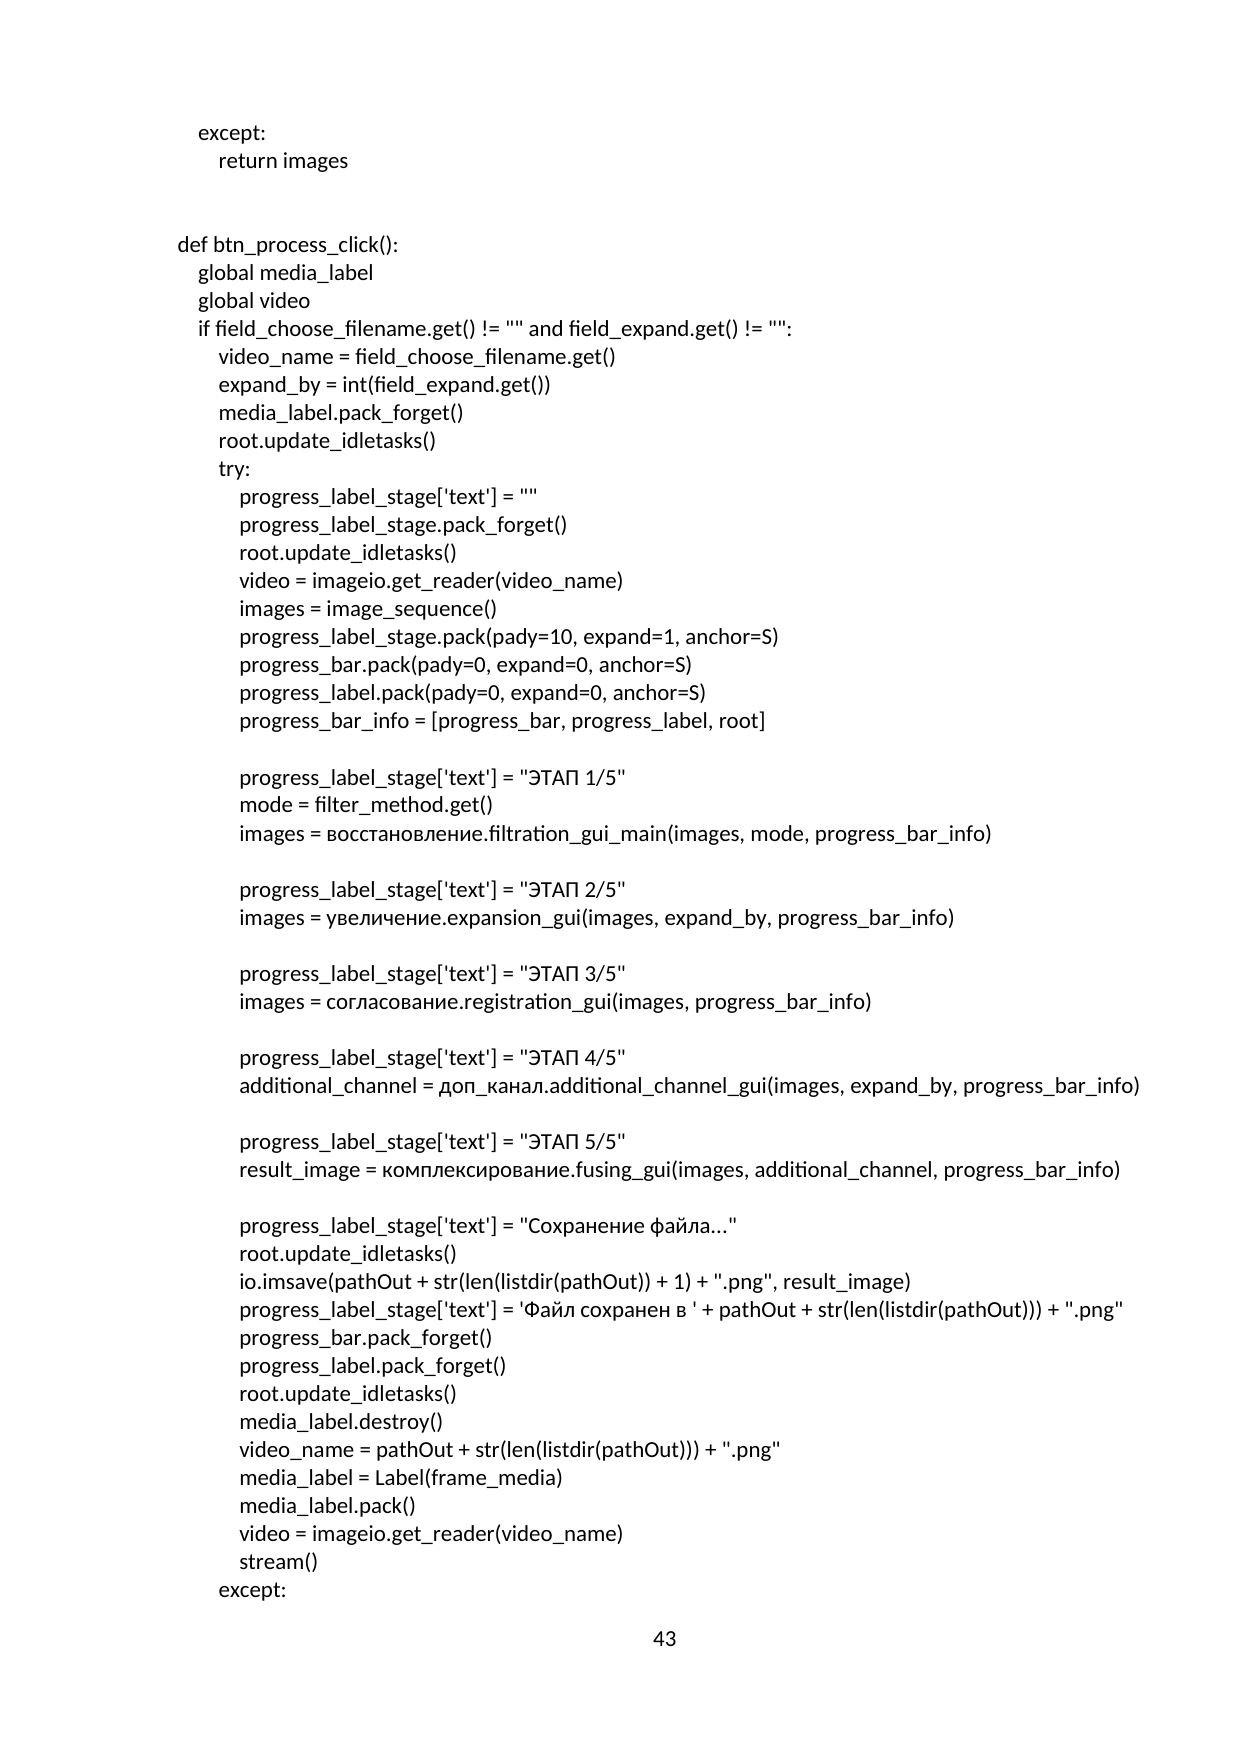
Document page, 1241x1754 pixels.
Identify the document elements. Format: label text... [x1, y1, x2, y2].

text stream() [177, 1547, 1152, 1575]
text root.update_idletasks() [177, 426, 1152, 454]
text progress_label_stage['text'] = "ЭТАП 1/5" [177, 763, 1152, 791]
text progress_label_stage['text'] = "ЭТАП 3/5" [177, 959, 1152, 987]
text video = imageio.get_reader(video_name) [177, 566, 1152, 594]
text progress_bar.pack_forget() [177, 1323, 1152, 1351]
text media_label.pack() [177, 1491, 1152, 1519]
text global media_label [177, 258, 1152, 286]
text progress_bar.pack(pady=0, expand=0, anchor=S) [177, 651, 1152, 678]
text def btn_process_click(): [177, 230, 1152, 258]
text progress_label_stage.pack(pady=10, expand=1, anchor=S) [177, 622, 1152, 651]
text io.imsave(pathOut + str(len(listdir(pathOut)) + 1) + ".png", result_image) [177, 1267, 1152, 1295]
text root.update_idletasks() [177, 538, 1152, 566]
text root.update_idletasks() [177, 1379, 1152, 1407]
text try: [177, 454, 1152, 482]
text video_name = field_choose_filename.get() [177, 342, 1152, 370]
text media_label.destroy() [177, 1407, 1152, 1435]
text media_label = Label(frame_media) [177, 1463, 1152, 1491]
text video = imageio.get_reader(video_name) [177, 1519, 1152, 1547]
text if field_choose_filename.get() != "" and field_expand.get() != "": [177, 314, 1152, 342]
text result_image = комплексирование.fusing_gui(images, additional_channel, progress_bar_info) [177, 1155, 1152, 1183]
text progress_bar_info = [progress_bar, progress_label, root] [177, 707, 1152, 734]
text progress_label_stage['text'] = "ЭТАП 2/5" [177, 875, 1152, 903]
text global video [177, 286, 1152, 314]
text progress_label.pack_forget() [177, 1351, 1152, 1379]
text images = восстановление.filtration_gui_main(images, mode, progress_bar_info) [177, 819, 1152, 847]
text mode = filter_method.get() [177, 791, 1152, 819]
text progress_label_stage.pack_forget() [177, 510, 1152, 538]
text return images [177, 146, 1152, 174]
text progress_label_stage['text'] = "Сохранение файла..." [177, 1211, 1152, 1239]
text except: [177, 1575, 1152, 1603]
text progress_label_stage['text'] = "" [177, 482, 1152, 510]
text video_name = pathOut + str(len(listdir(pathOut))) + ".png" [177, 1435, 1152, 1463]
text progress_label_stage['text'] = "ЭТАП 5/5" [177, 1127, 1152, 1155]
text root.update_idletasks() [177, 1239, 1152, 1267]
text progress_label_stage['text'] = 'Файл сохранен в ' + pathOut + str(len(listdir(pathOut))) + ".png" [177, 1295, 1152, 1323]
text images = image_sequence() [177, 594, 1152, 622]
text progress_label.pack(pady=0, expand=0, anchor=S) [177, 678, 1152, 707]
text additional_channel = доп_канал.additional_channel_gui(images, expand_by, progress_bar_info) [177, 1071, 1152, 1099]
text media_label.pack_forget() [177, 398, 1152, 426]
text progress_label_stage['text'] = "ЭТАП 4/5" [177, 1043, 1152, 1071]
text except: [177, 118, 1152, 146]
text expand_by = int(field_expand.get()) [177, 370, 1152, 398]
text images = согласование.registration_gui(images, progress_bar_info) [177, 987, 1152, 1015]
text images = увеличение.expansion_gui(images, expand_by, progress_bar_info) [177, 903, 1152, 931]
